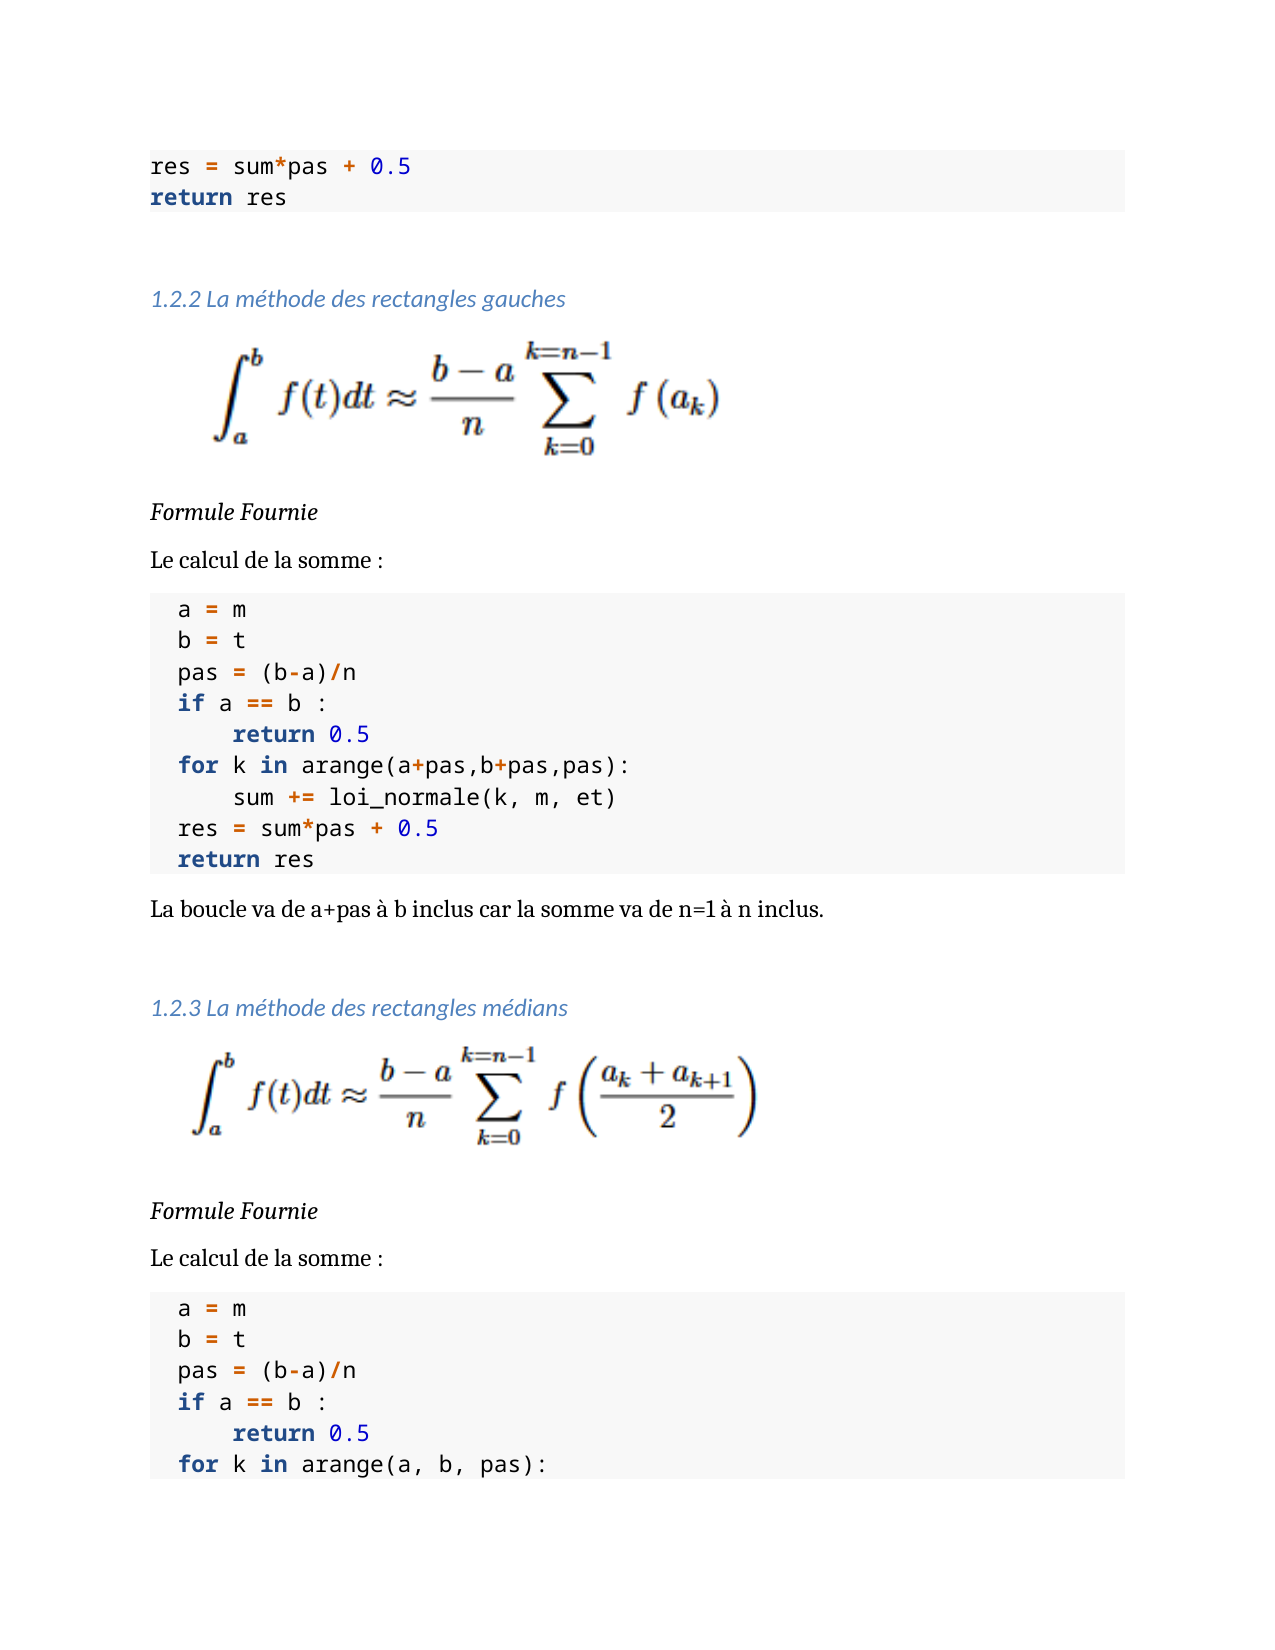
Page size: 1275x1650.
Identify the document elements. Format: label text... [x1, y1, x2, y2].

text Le calcul de la somme : [150, 1244, 1125, 1273]
text Le calcul de la somme : [150, 546, 1125, 574]
text Formule Fournie [150, 498, 1125, 527]
picture [168, 1022, 794, 1176]
subtitle 1.2.2 La méthode des rectangles gauches [150, 283, 1125, 313]
text La boucle va de a+pas à b inclus car la somme va de n=1 à n inclus. [150, 895, 1125, 924]
text Formule Fournie [150, 1197, 1125, 1225]
picture [168, 313, 794, 478]
text a = m b = t pas = (b-a)/n if a == b : return 0.5 for k in arange(a+pas,b+pas,pas): sum += loi_normale(k, m, et) res = sum*pas + 0.5 return res [150, 593, 1125, 874]
subtitle 1.2.3 La méthode des rectangles médians [150, 992, 1125, 1023]
